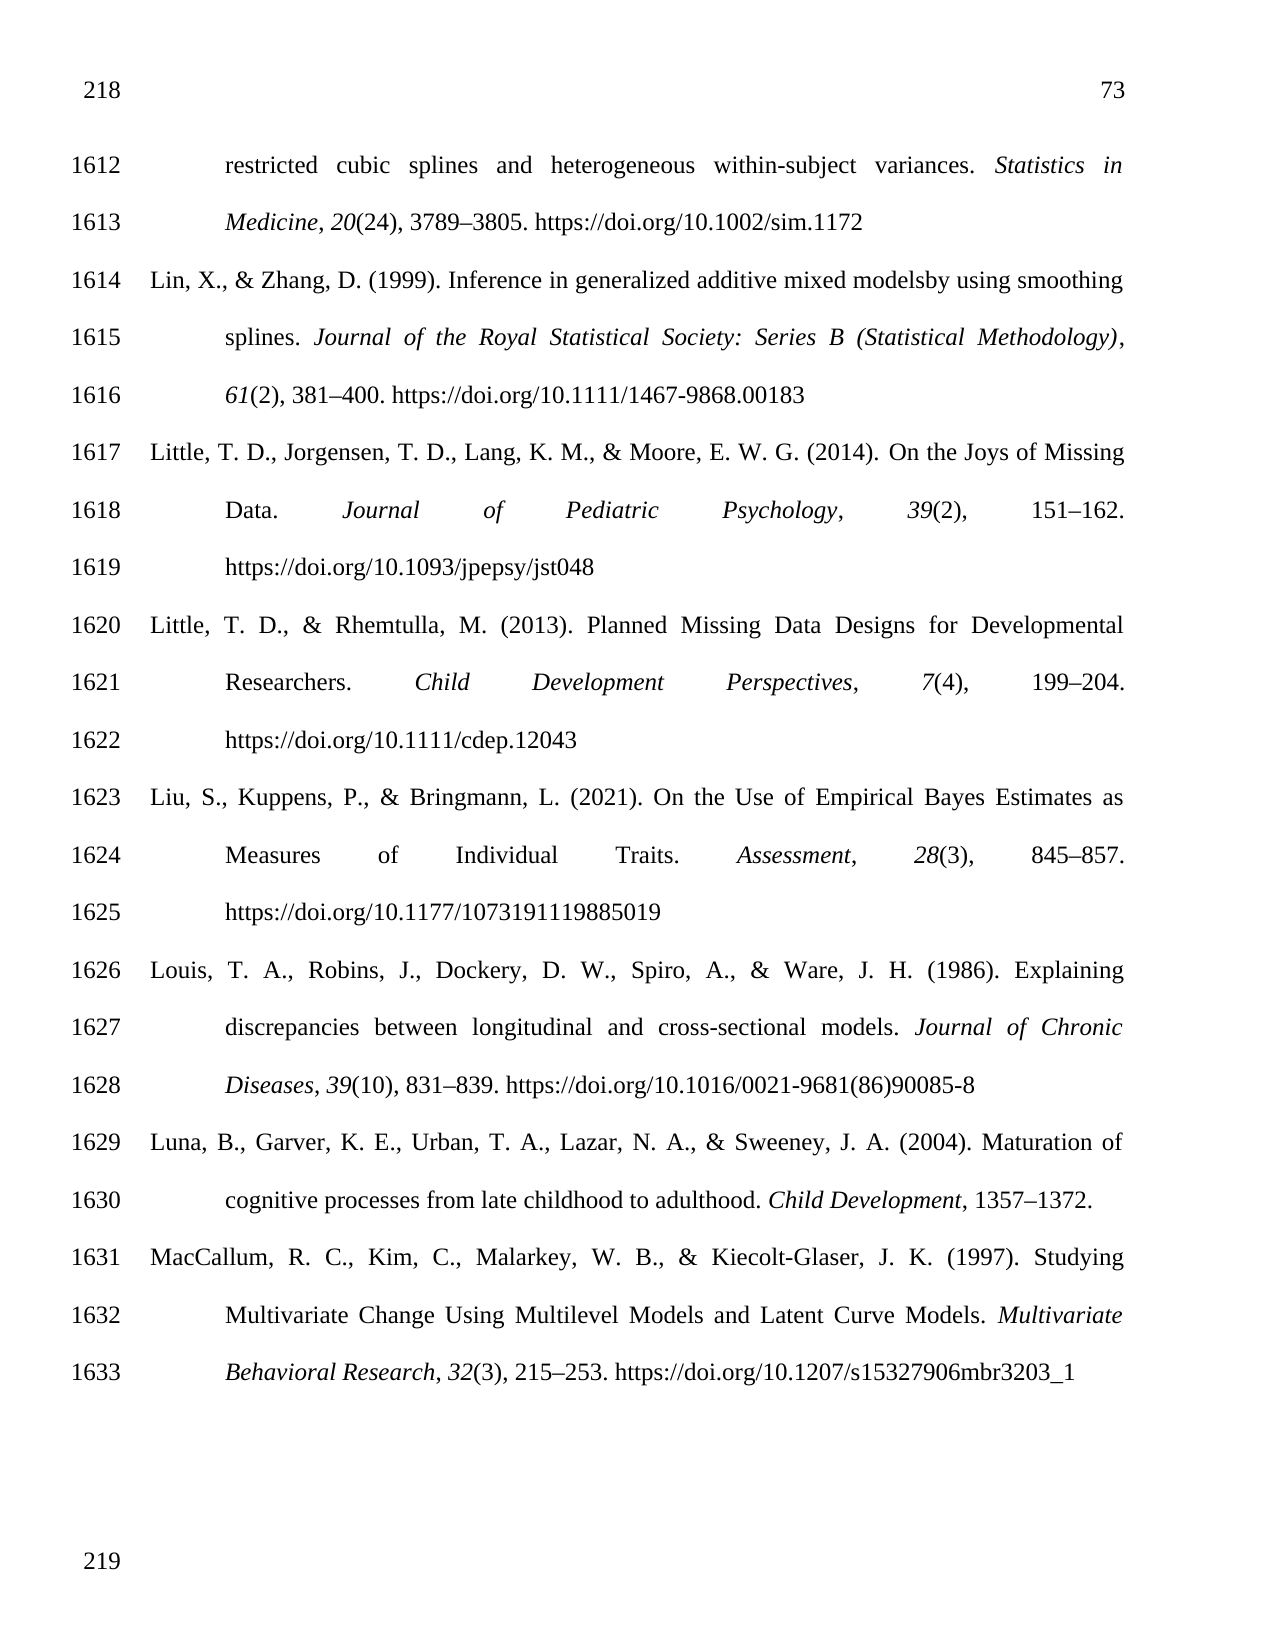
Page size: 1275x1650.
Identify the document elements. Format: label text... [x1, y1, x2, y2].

text Little, T. D., & Rhemtulla, M. (2013). Planned Missing Data Designs for Developmental Researchers. Child Development Perspectives, 7(4), 199–204. https://doi.org/10.1111/cdep.12043 [150, 610, 1125, 754]
text MacCallum, R. C., Kim, C., Malarkey, W. B., & Kiecolt-Glaser, J. K. (1997). Studying Multivariate Change Using Multilevel Models and Latent Curve Models. Multivariate Behavioral Research, 32(3), 215–253. https://doi.org/10.1207/s15327906mbr3203_1 [150, 1242, 1125, 1386]
text Luna, B., Garver, K. E., Urban, T. A., Lazar, N. A., & Sweeney, J. A. (2004). Maturation of cognitive processes from late childhood to adulthood. Child Development, 1357–1372. [150, 1127, 1125, 1214]
text Little, T. D., Jorgensen, T. D., Lang, K. M., & Moore, E. W. G. (2014). On the Joys of Missing Data. Journal of Pediatric Psychology, 39(2), 151–162. https://doi.org/10.1093/jpepsy/jst048 [150, 437, 1125, 581]
text Liu, S., Kuppens, P., & Bringmann, L. (2021). On the Use of Empirical Bayes Estimates as Measures of Individual Traits. Assessment, 28(3), 845–857. https://doi.org/10.1177/1073191119885019 [150, 782, 1125, 926]
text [150, 150, 1125, 236]
text Louis, T. A., Robins, J., Dockery, D. W., Spiro, A., & Ware, J. H. (1986). Explaining discrepancies between longitudinal and cross-sectional models. Journal of Chronic Diseases, 39(10), 831–839. https://doi.org/10.1016/0021-9681(86)90085-8 [150, 955, 1125, 1099]
text Lin, X., & Zhang, D. (1999). Inference in generalized additive mixed modelsby using smoothing splines. Journal of the Royal Statistical Society: Series B (Statistical Methodology), 61(2), 381–400. https://doi.org/10.1111/1467-9868.00183 [150, 265, 1125, 409]
